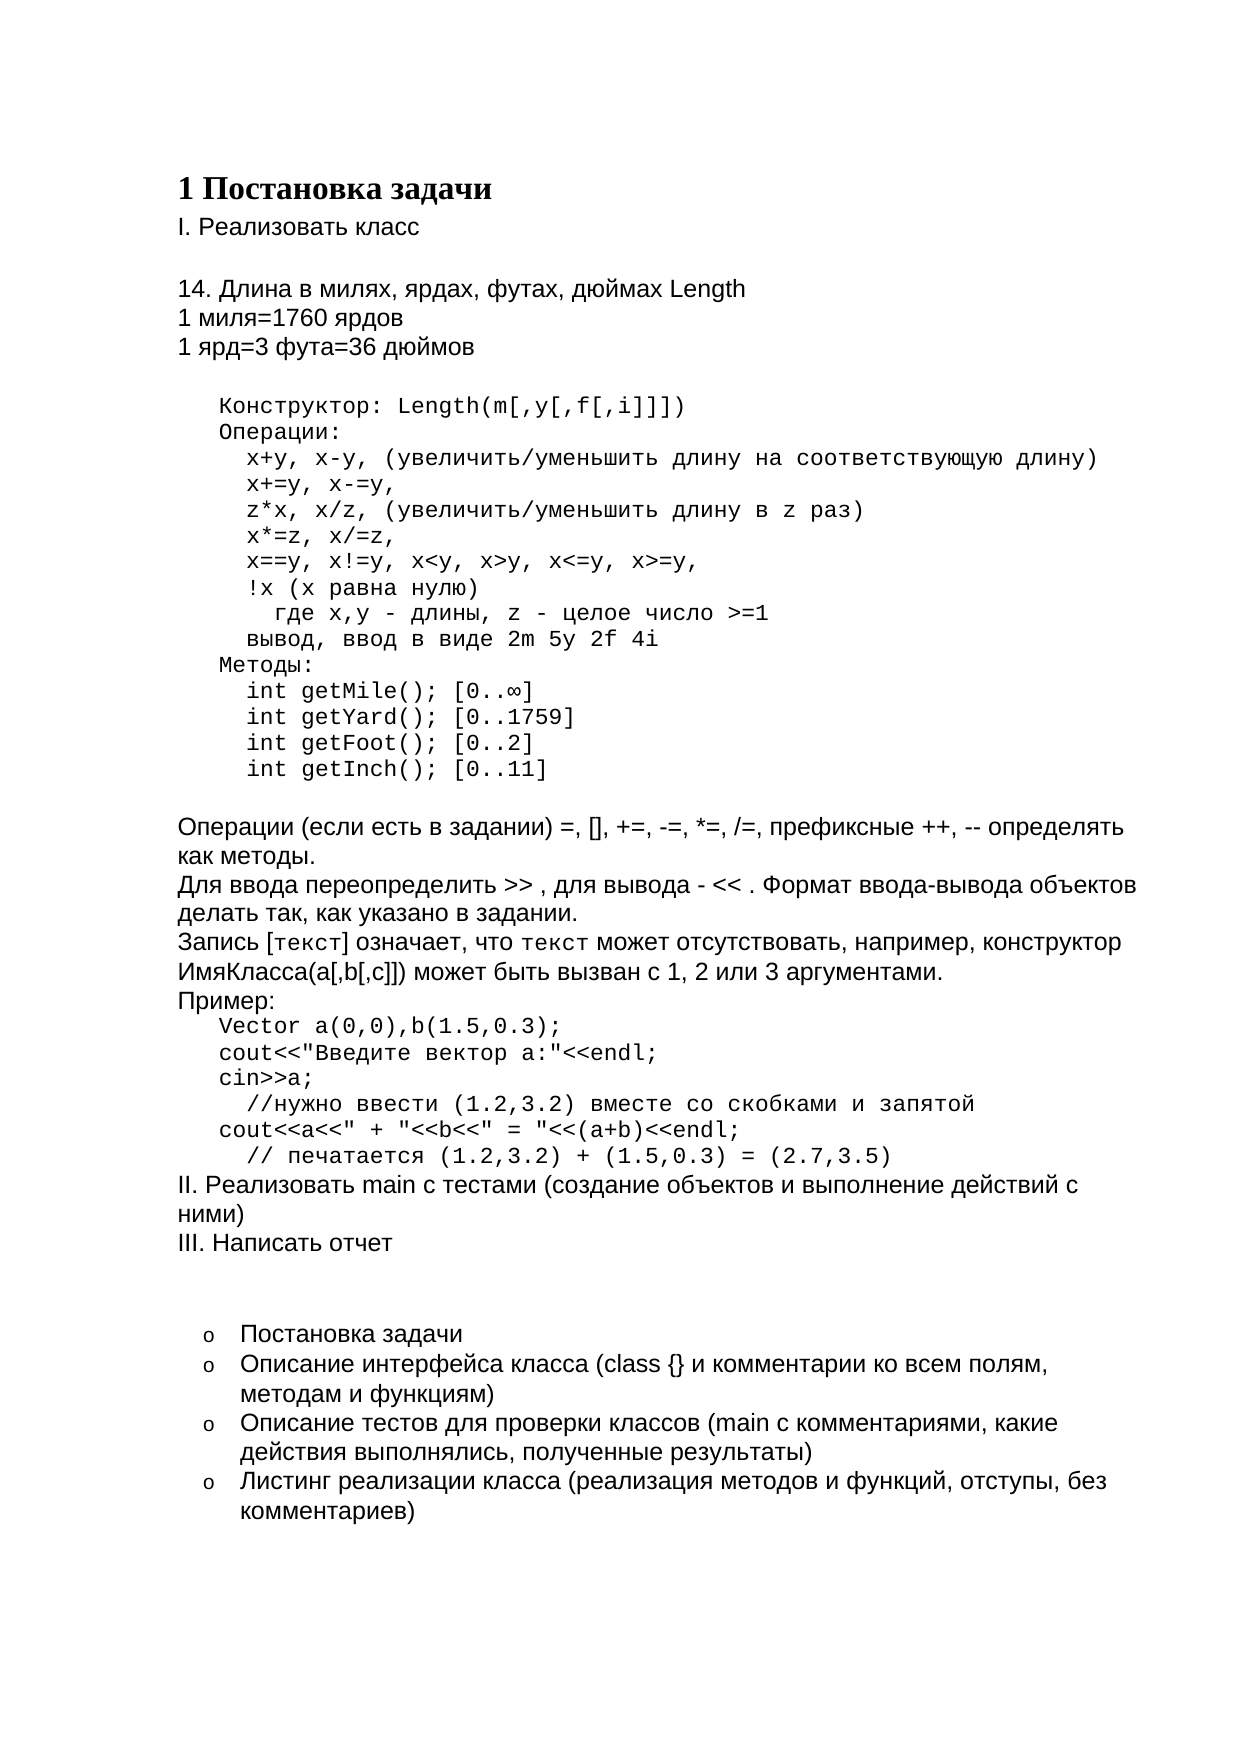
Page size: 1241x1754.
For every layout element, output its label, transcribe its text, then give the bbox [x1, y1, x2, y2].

text Конструктор: Length(m[,y[,f[,i]]]) [177, 394, 1152, 420]
text вывод, ввод в виде 2m 5y 2f 4i [177, 628, 1152, 654]
list Постановка задачи [202, 1319, 1152, 1349]
text Операции: [177, 420, 1152, 446]
list Листинг реализации класса (реализация методов и функций, отступы, без комментариев) [202, 1466, 1152, 1524]
subtitle 1 Постановка задачи [177, 168, 1152, 206]
text int getInch(); [0..11] [177, 757, 1152, 783]
text cout<<"Введите вектор a:"<<endl; [177, 1041, 1152, 1067]
text Vector a(0,0),b(1.5,0.3); [177, 1015, 1152, 1041]
text x+=y, x-=y, [177, 472, 1152, 498]
text int getFoot(); [0..2] [177, 731, 1152, 757]
text !x (x равна нулю) [177, 576, 1152, 602]
text cin>>a; [177, 1067, 1152, 1093]
list Описание тестов для проверки классов (main с комментариями, какие действия выполнялись, полученные результаты) [202, 1408, 1152, 1466]
text cout<<a<<" + "<<b<<" = "<<(a+b)<<endl; [177, 1119, 1152, 1144]
text // печатается (1.2,3.2) + (1.5,0.3) = (2.7,3.5) [177, 1144, 1152, 1171]
text II. Реализовать main c тестами (создание объектов и выполнение действий с ними) III. Написать отчет [177, 1171, 1152, 1290]
text Методы: [177, 654, 1152, 679]
text x+y, x-y, (увеличить/уменьшить длину на соответствующую длину) [177, 446, 1152, 472]
text int getMile(); [0..∞] [177, 679, 1152, 706]
text 14. Длина в милях, ярдах, футах, дюймах Length 1 миля=1760 ярдов 1 ярд=3 фута=36 дюймов [177, 274, 1152, 394]
text I. Реализовать класс [177, 212, 1152, 274]
text где x,y - длины, z - целое число >=1 [177, 602, 1152, 628]
text //нужно ввести (1.2,3.2) вместе со скобками и запятой [177, 1093, 1152, 1119]
text x==y, x!=y, x<y, x>y, x<=y, x>=y, [177, 550, 1152, 576]
list Описание интерфейса класса (class {} и комментарии ко всем полям, методам и функциям) [202, 1349, 1152, 1408]
text Операции (если есть в задании) =, [], +=, -=, *=, /=, префиксные ++, -- определять как методы. Для ввода переопределить >> , для вывода - << . Формат ввода-вывода объектов делать так, как указано в задании. Запись [текст] означает, что текст может отсутствовать, например, конструктор ИмяКласса(a[,b[,c]]) может быть вызван с 1, 2 или 3 аргументами. Пример: [177, 783, 1152, 1015]
text int getYard(); [0..1759] [177, 706, 1152, 731]
text x*=z, x/=z, [177, 524, 1152, 550]
text z*x, x/z, (увеличить/уменьшить длину в z раз) [177, 498, 1152, 524]
